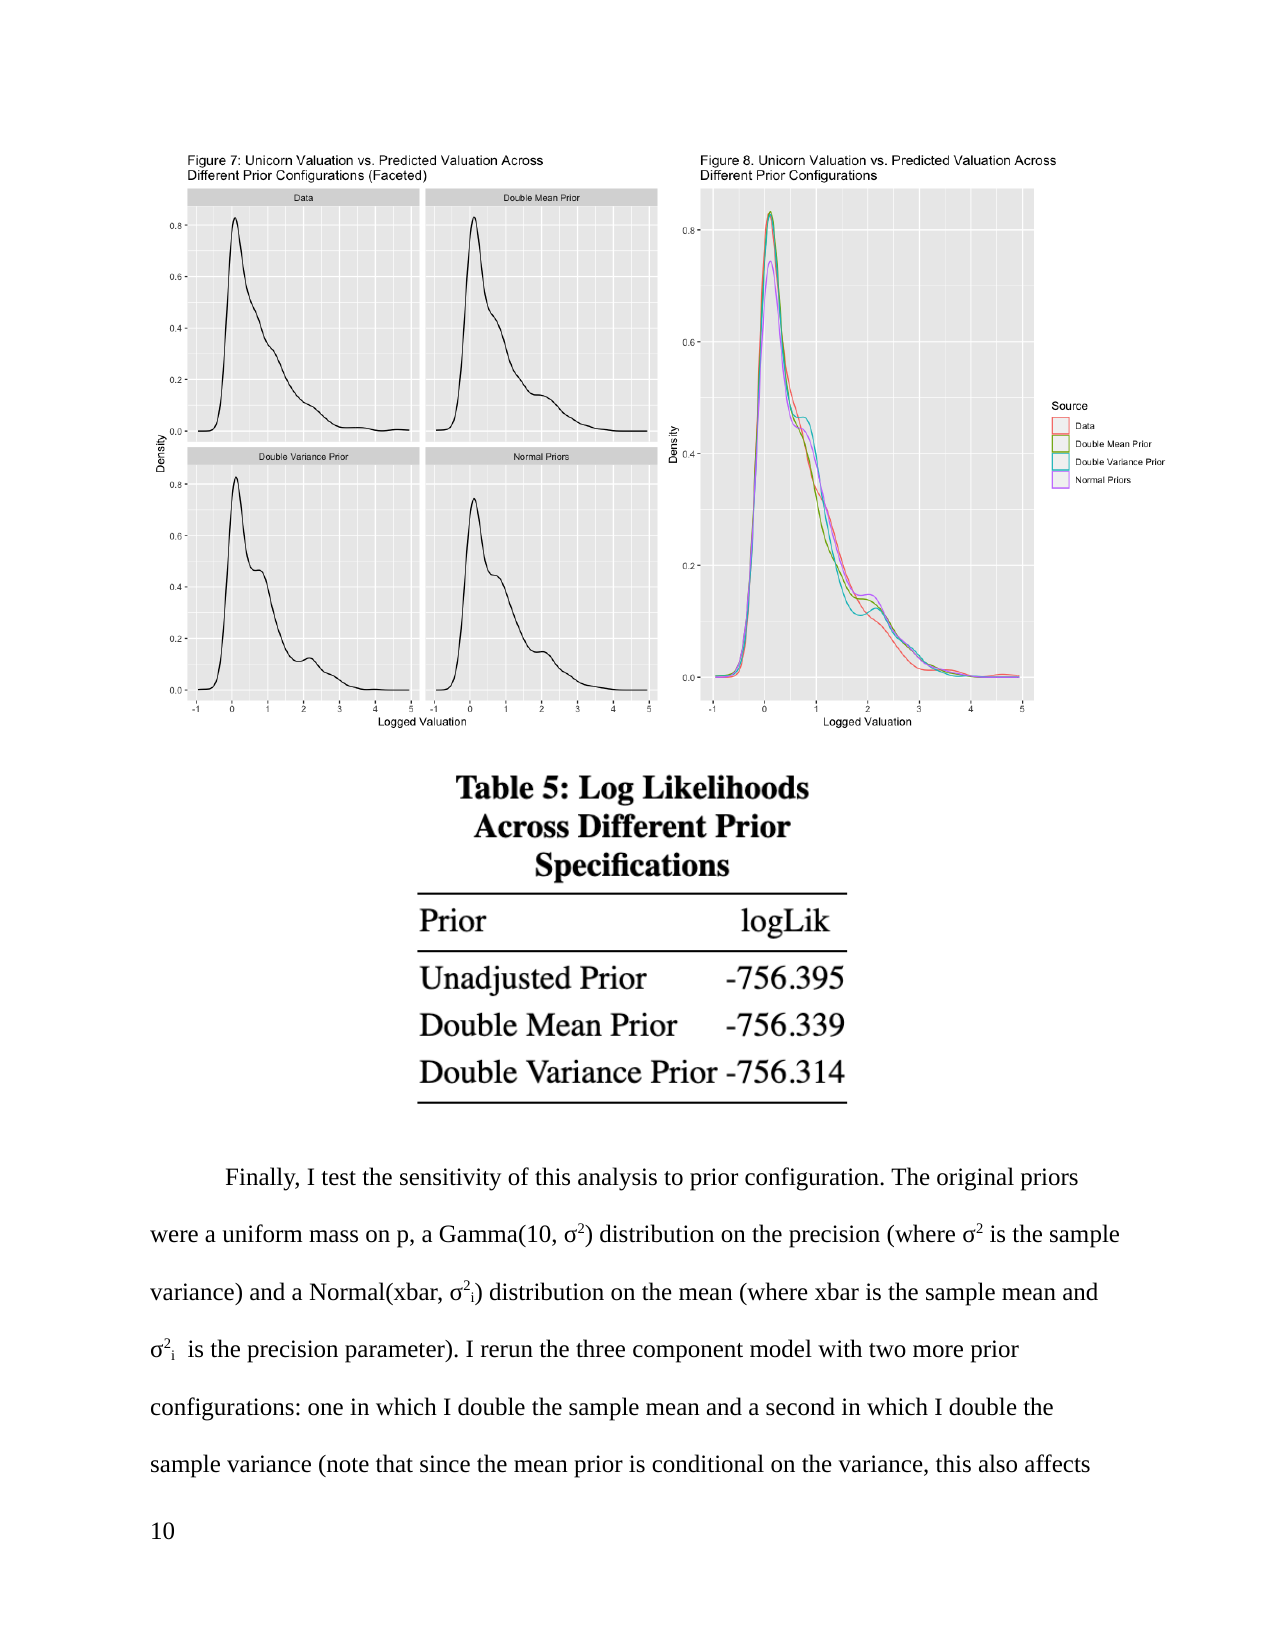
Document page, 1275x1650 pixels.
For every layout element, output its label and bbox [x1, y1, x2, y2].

picture [150, 150, 1176, 733]
text [150, 1162, 1125, 1478]
picture [407, 762, 868, 1132]
